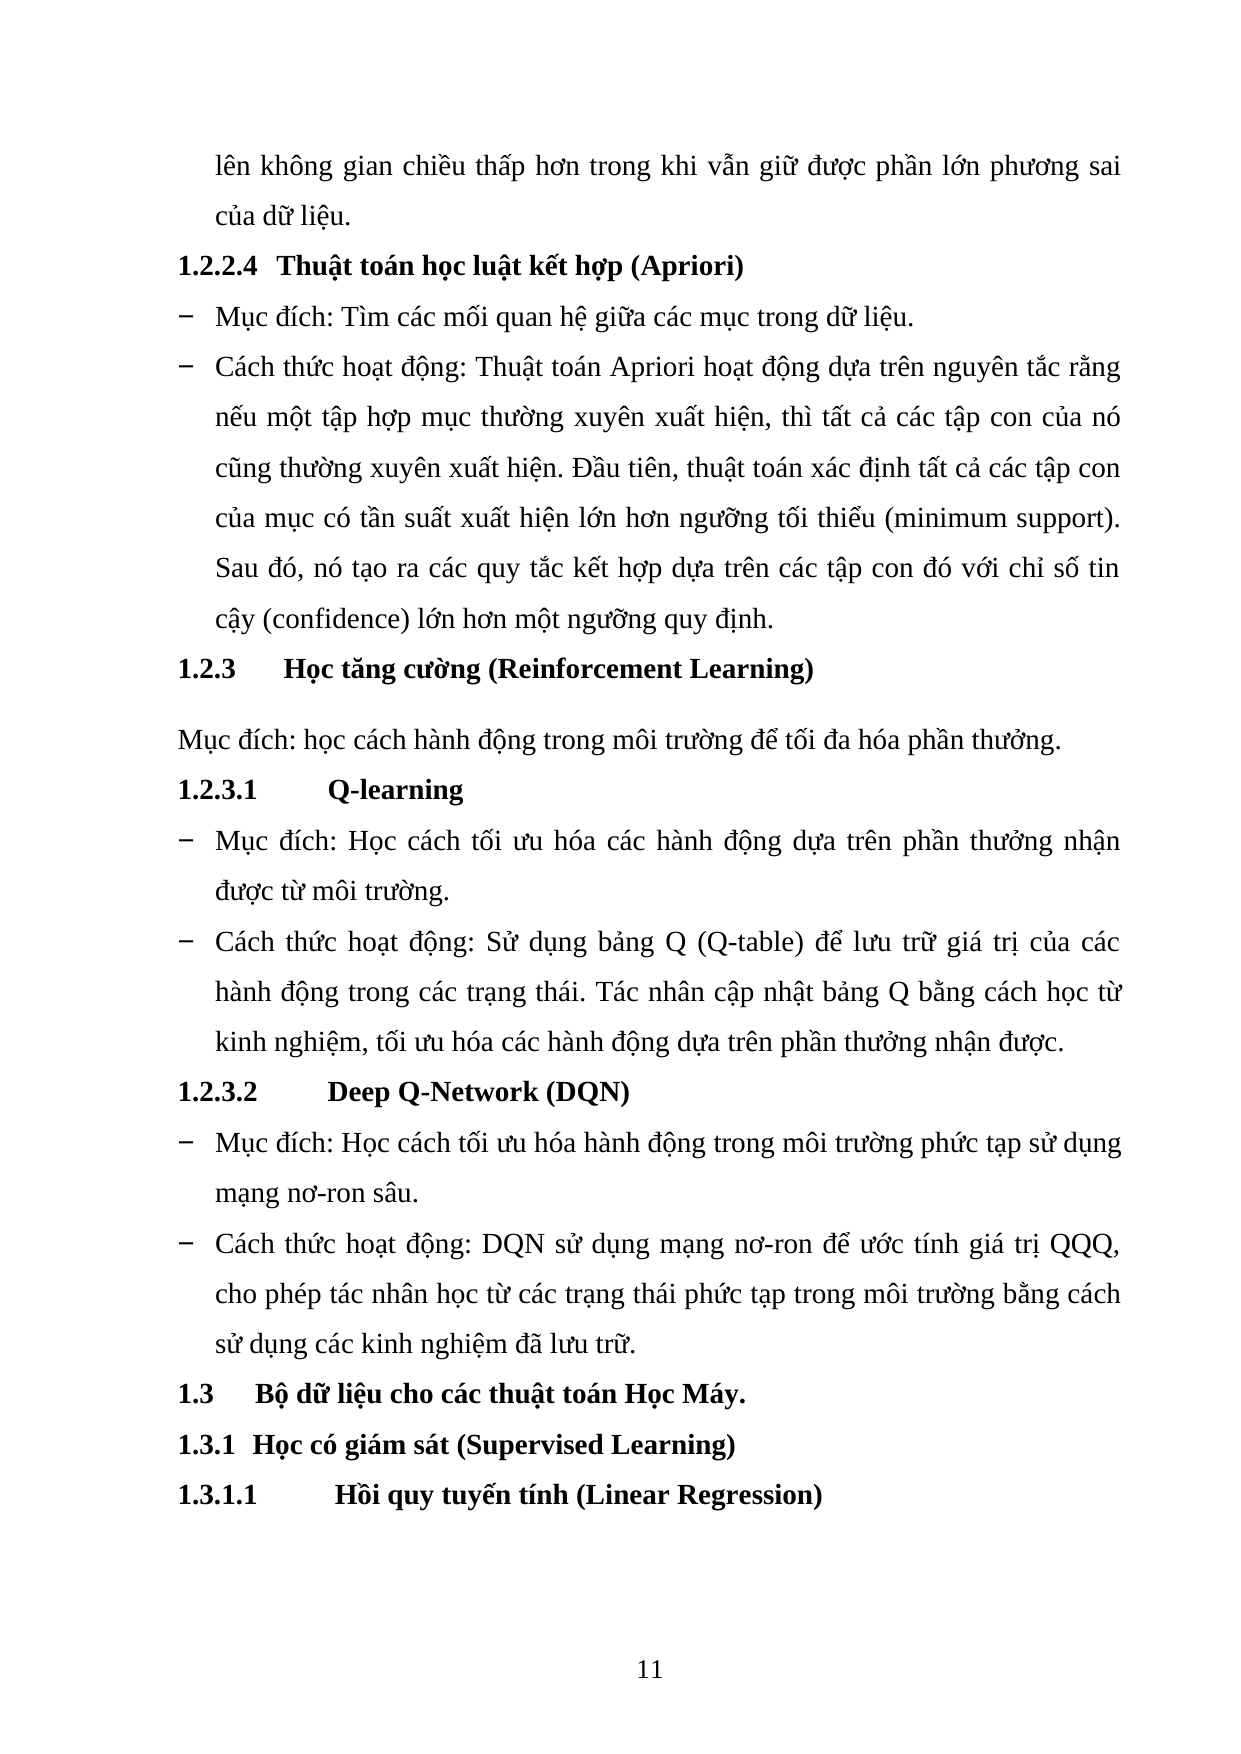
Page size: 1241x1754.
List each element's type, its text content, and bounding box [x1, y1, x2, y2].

list Bộ dữ liệu cho các thuật toán Học Máy. [177, 1377, 1122, 1410]
list Hồi quy tuyến tính (Linear Regression) [177, 1477, 1122, 1511]
list Học có giám sát (Supervised Learning) [177, 1427, 1122, 1461]
list Cách thức hoạt động: Thuật toán Apriori hoạt động dựa trên nguyên tắc rằng nếu một tập hợp mục thường xuyên xuất hiện, thì tất cả các tập con của nó cũng thường xuyên xuất hiện. Đầu tiên, thuật toán xác định tất cả các tập con của mục có tần suất xuất hiện lớn hơn ngưỡng tối thiểu (minimum support). Sau đó, nó tạo ra các quy tắc kết hợp dựa trên các tập con đó với chỉ số tin cậy (confidence) lớn hơn một ngưỡng quy định. [177, 349, 1122, 634]
list Mục đích: Tìm các mối quan hệ giữa các mục trong dữ liệu. [177, 299, 1122, 332]
text Mục đích: học cách hành động trong môi trường để tối đa hóa phần thưởng. [177, 722, 1122, 756]
list Q-learning [177, 772, 1122, 806]
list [177, 148, 1122, 232]
list Deep Q-Network (DQN) [177, 1074, 1122, 1108]
list Mục đích: Học cách tối ưu hóa hành động trong môi trường phức tạp sử dụng mạng nơ-ron sâu. [177, 1125, 1122, 1209]
list Cách thức hoạt động: Sử dụng bảng Q (Q-table) để lưu trữ giá trị của các hành động trong các trạng thái. Tác nhân cập nhật bảng Q bằng cách học từ kinh nghiệm, tối ưu hóa các hành động dựa trên phần thưởng nhận được. [177, 923, 1122, 1058]
list Thuật toán học luật kết hợp (Apriori) [177, 248, 1122, 282]
list Mục đích: Học cách tối ưu hóa các hành động dựa trên phần thưởng nhận được từ môi trường. [177, 823, 1122, 907]
list Học tăng cường (Reinforcement Learning) [177, 651, 1122, 684]
list Cách thức hoạt động: DQN sử dụng mạng nơ-ron để ước tính giá trị QQQ, cho phép tác nhân học từ các trạng thái phức tạp trong môi trường bằng cách sử dụng các kinh nghiệm đã lưu trữ. [177, 1226, 1122, 1360]
